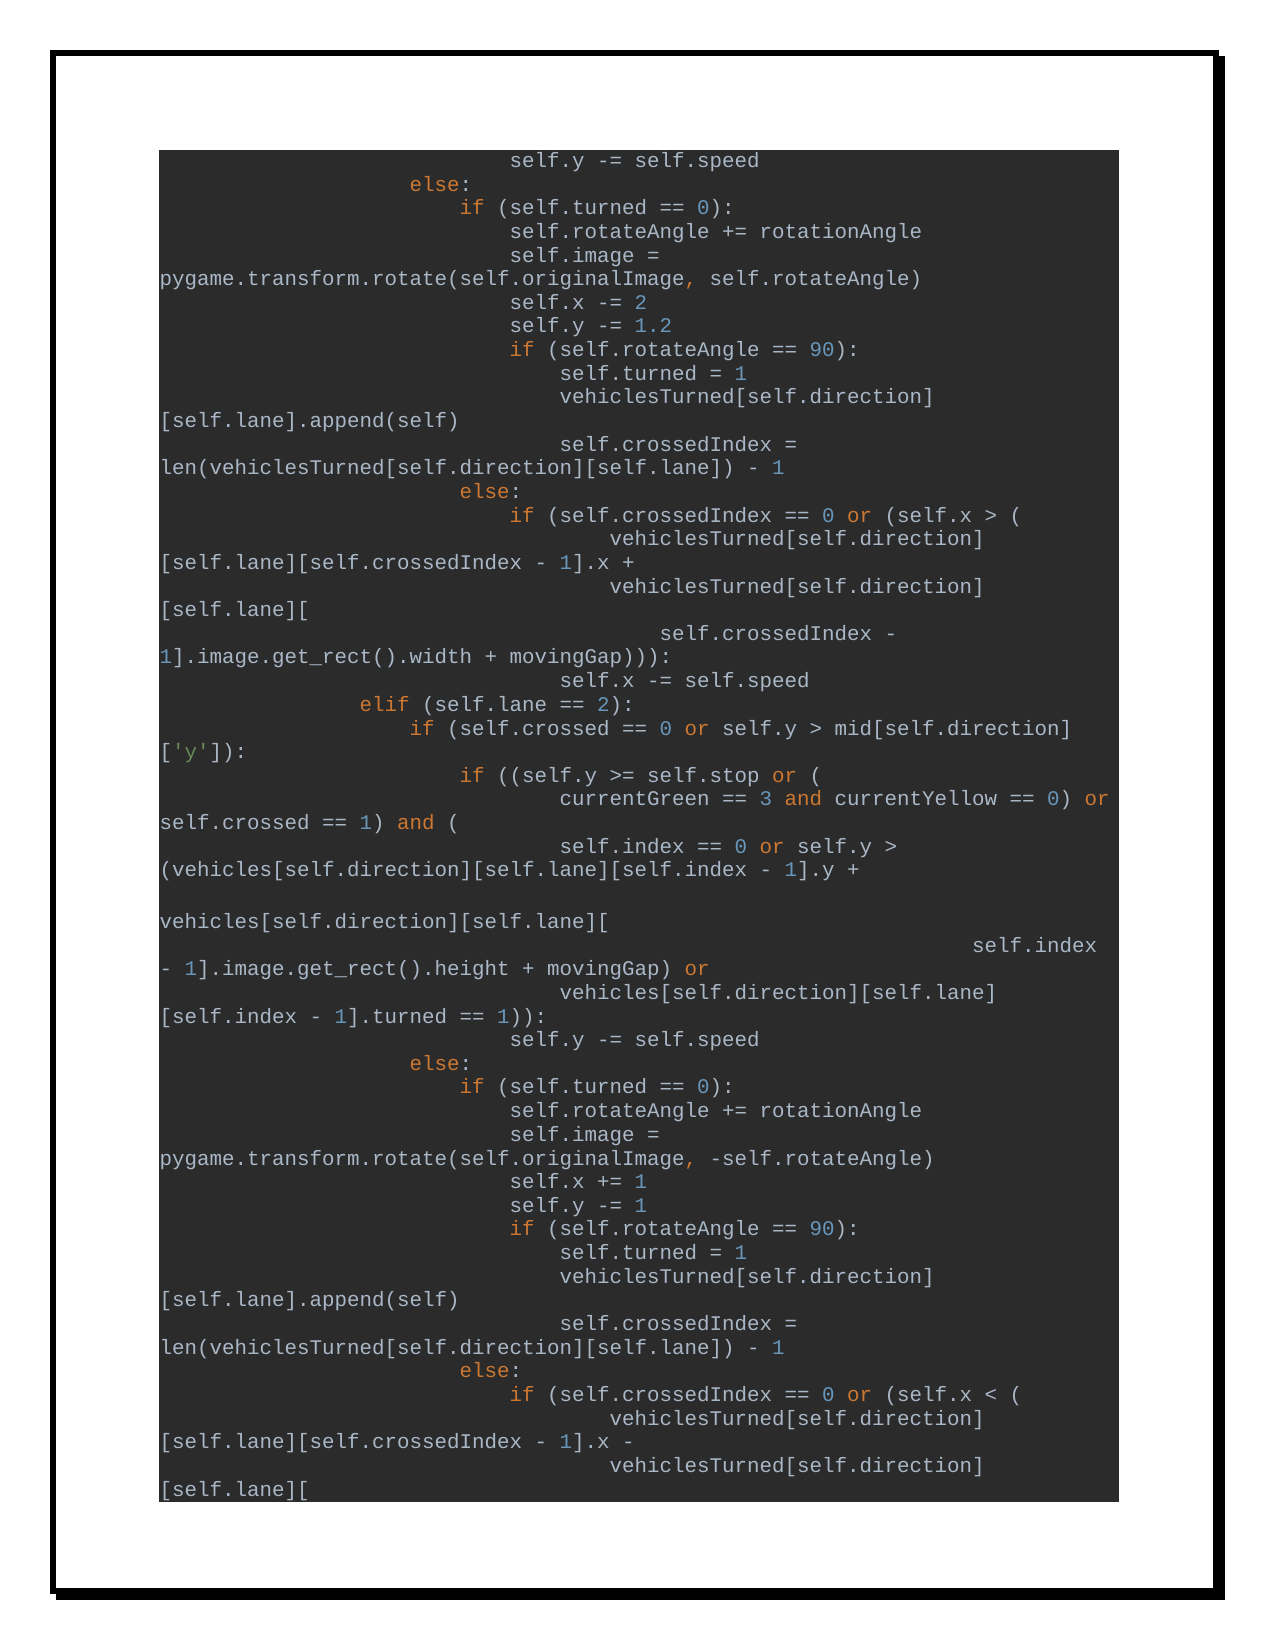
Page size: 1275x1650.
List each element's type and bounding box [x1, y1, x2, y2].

text [159, 150, 1119, 1502]
